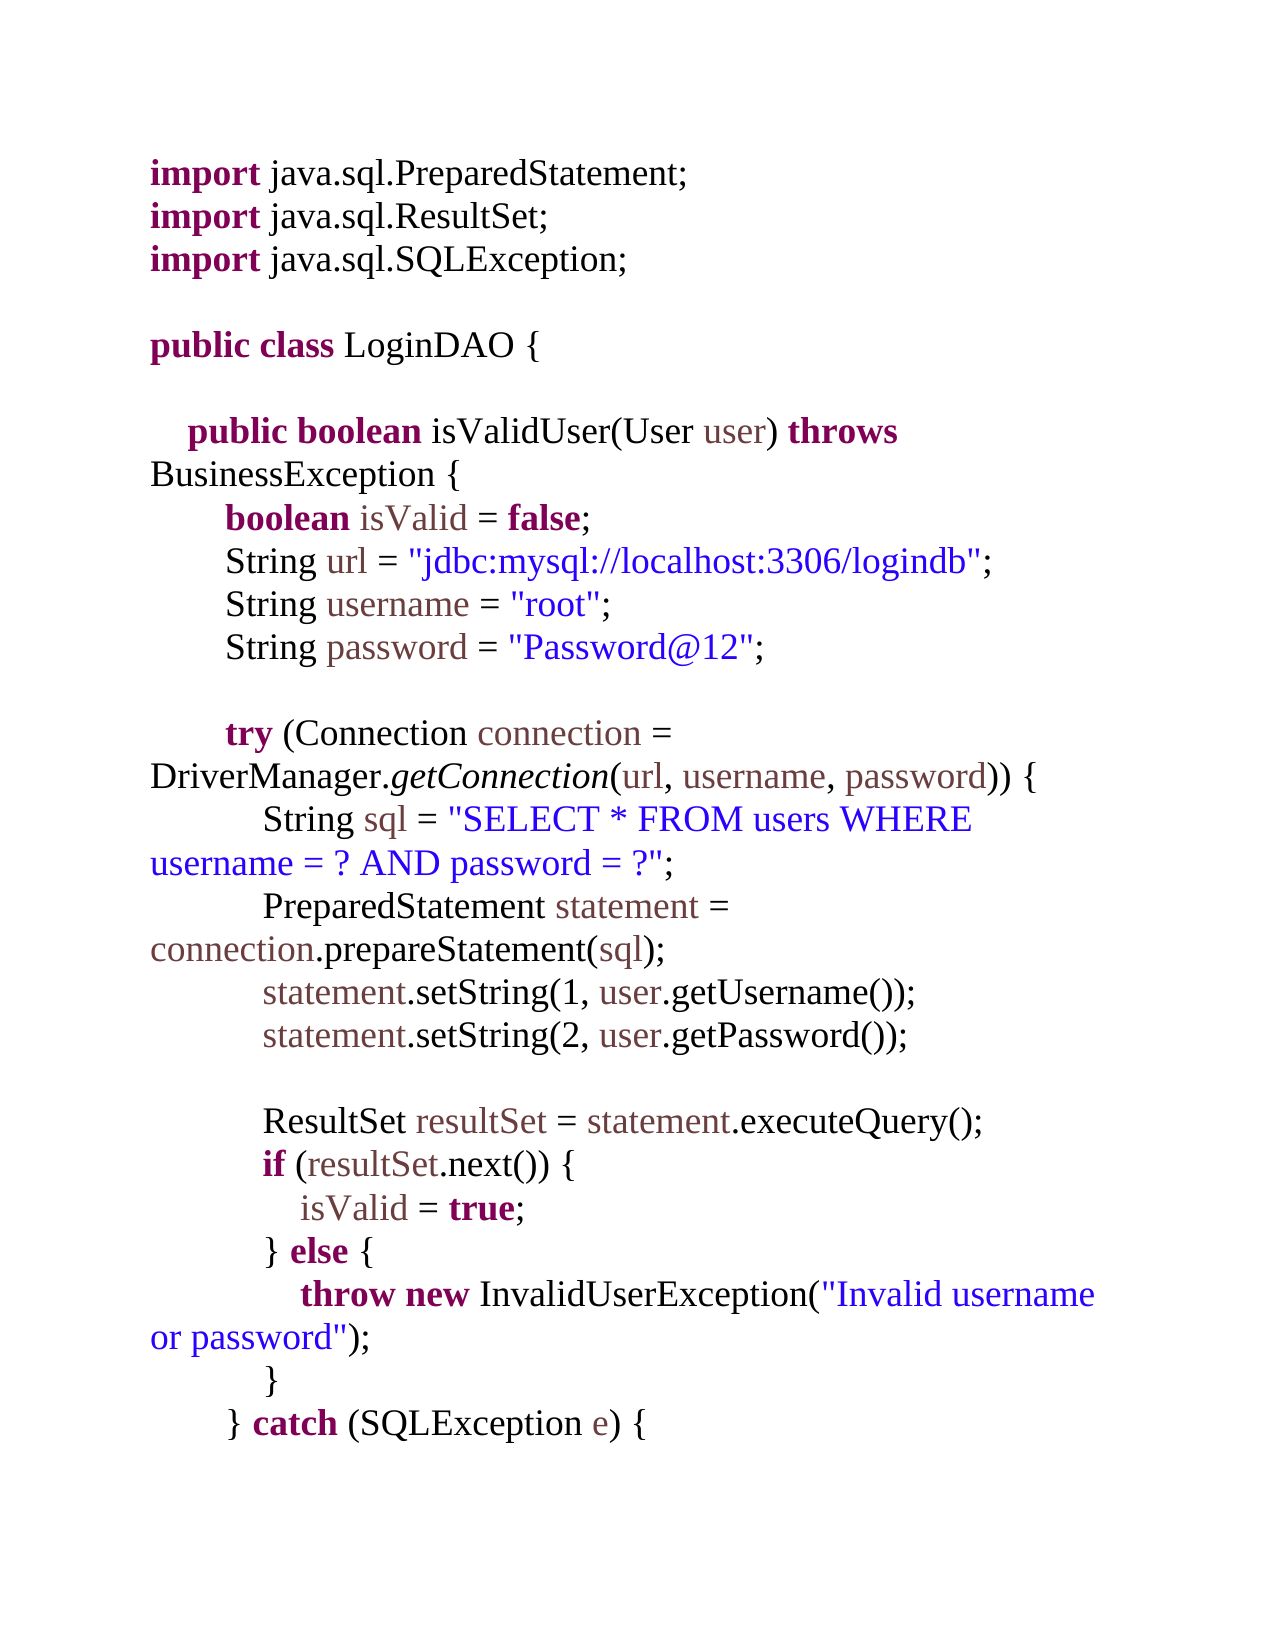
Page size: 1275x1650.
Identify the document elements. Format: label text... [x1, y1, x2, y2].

text throw new InvalidUserException("Invalid username or password"); [150, 1271, 1125, 1357]
text String password = "Password@12"; [150, 624, 1125, 667]
text try (Connection connection = DriverManager.getConnection(url, username, password)) { [150, 711, 1125, 797]
text import java.sql.ResultSet; [150, 193, 1125, 236]
text import java.sql.PreparedStatement; [150, 150, 1125, 193]
text public boolean isValidUser(User user) throws BusinessException { [150, 409, 1125, 495]
text String username = "root"; [150, 581, 1125, 624]
text ResultSet resultSet = statement.executeQuery(); [150, 1099, 1125, 1142]
text PreparedStatement statement = connection.prepareStatement(sql); [150, 883, 1125, 969]
text } catch (SQLException e) { [150, 1401, 1125, 1444]
text boolean isValid = false; [150, 495, 1125, 538]
text isValid = true; [150, 1185, 1125, 1228]
text import java.sql.SQLException; [150, 236, 1125, 279]
text String sql = "SELECT * FROM users WHERE username = ? AND password = ?"; [150, 797, 1125, 883]
text if (resultSet.next()) { [150, 1142, 1125, 1185]
text } else { [150, 1228, 1125, 1271]
text } [150, 1357, 1125, 1401]
text public class LoginDAO { [150, 322, 1125, 366]
text String url = "jdbc:mysql://localhost:3306/logindb"; [150, 538, 1125, 581]
text statement.setString(1, user.getUsername()); [150, 969, 1125, 1012]
text statement.setString(2, user.getPassword()); [150, 1012, 1125, 1056]
